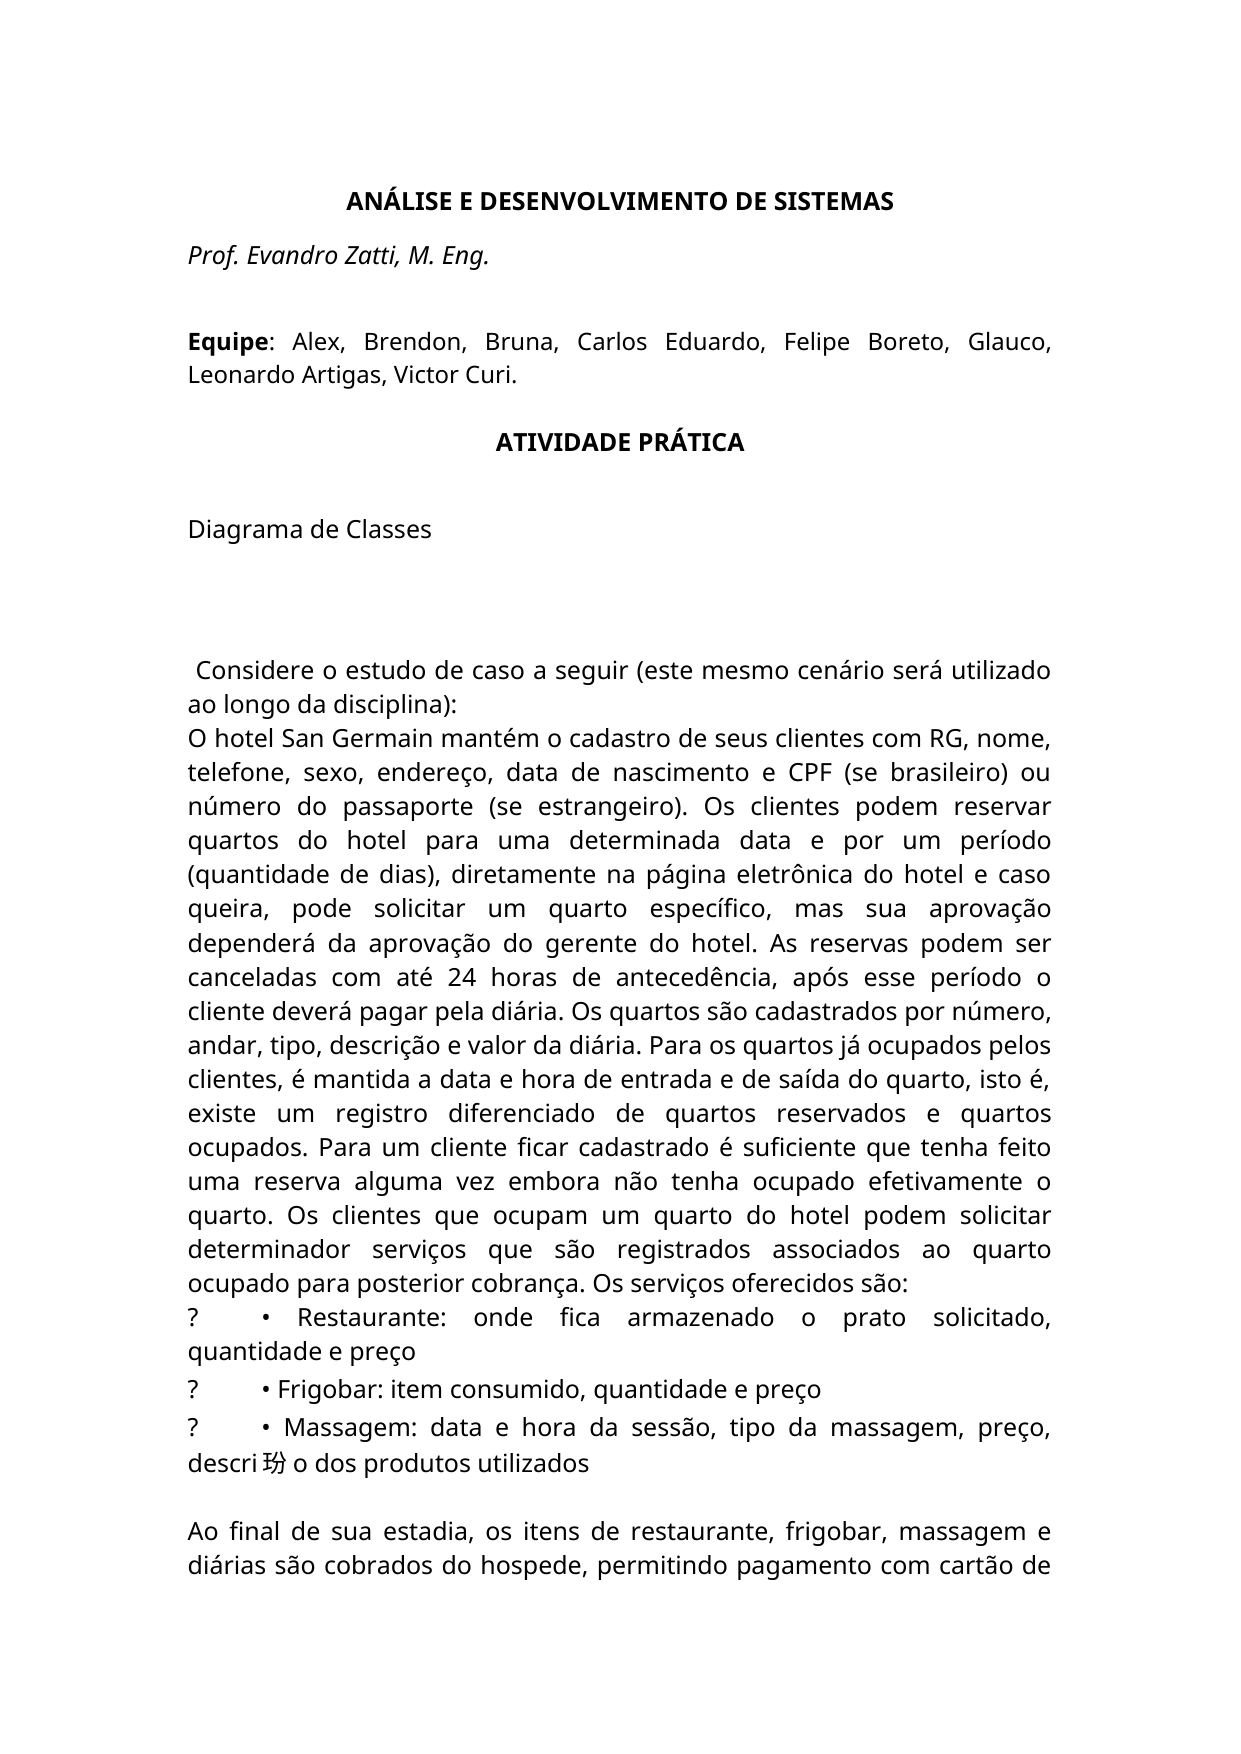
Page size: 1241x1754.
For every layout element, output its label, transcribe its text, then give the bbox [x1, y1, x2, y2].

text Diagrama de Classes [187, 512, 1053, 546]
text ATIVIDADE PRÁTICA [187, 424, 1053, 458]
text Considere o estudo de caso a seguir (este mesmo cenário será utilizado ao longo da disciplina): [187, 653, 1053, 721]
text O hotel San Germain mantém o cadastro de seus clientes com RG, nome, telefone, sexo, endereço, data de nascimento e CPF (se brasileiro) ou número do passaporte (se estrangeiro). Os clientes podem reservar quartos do hotel para uma determinada data e por um período (quantidade de dias), diretamente na página eletrônica do hotel e caso queira, pode solicitar um quarto específico, mas sua aprovação dependerá da aprovação do gerente do hotel. As reservas podem ser canceladas com até 24 horas de antecedência, após esse período o cliente deverá pagar pela diária. Os quartos são cadastrados por número, andar, tipo, descrição e valor da diária. Para os quartos já ocupados pelos clientes, é mantida a data e hora de entrada e de saída do quarto, isto é, existe um registro diferenciado de quartos reservados e quartos ocupados. Para um cliente ficar cadastrado é suficiente que tenha feito uma reserva alguma vez embora não tenha ocupado efetivamente o quarto. Os clientes que ocupam um quarto do hotel podem solicitar determinador serviços que são registrados associados ao quarto ocupado para posterior cobrança. Os serviços oferecidos são: [187, 721, 1053, 1300]
list • Restaurante: onde fica armazenado o prato solicitado, quantidade e preço [187, 1300, 1053, 1368]
text Equipe: Alex, Brendon, Bruna, Carlos Eduardo, Felipe Boreto, Glauco, Leonardo Artigas, Victor Curi. [187, 325, 1053, 390]
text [187, 1513, 1053, 1582]
list • Frigobar: item consumido, quantidade e preço [187, 1372, 1053, 1406]
list • Massagem: data e hora da sessão, tipo da massagem, preço, descri玢o dos produtos utilizados [187, 1409, 1053, 1479]
text ANÁLISE E DESENVOLVIMENTO DE SISTEMAS [187, 184, 1053, 218]
text Prof. Evandro Zatti, M. Eng. [187, 237, 1053, 272]
